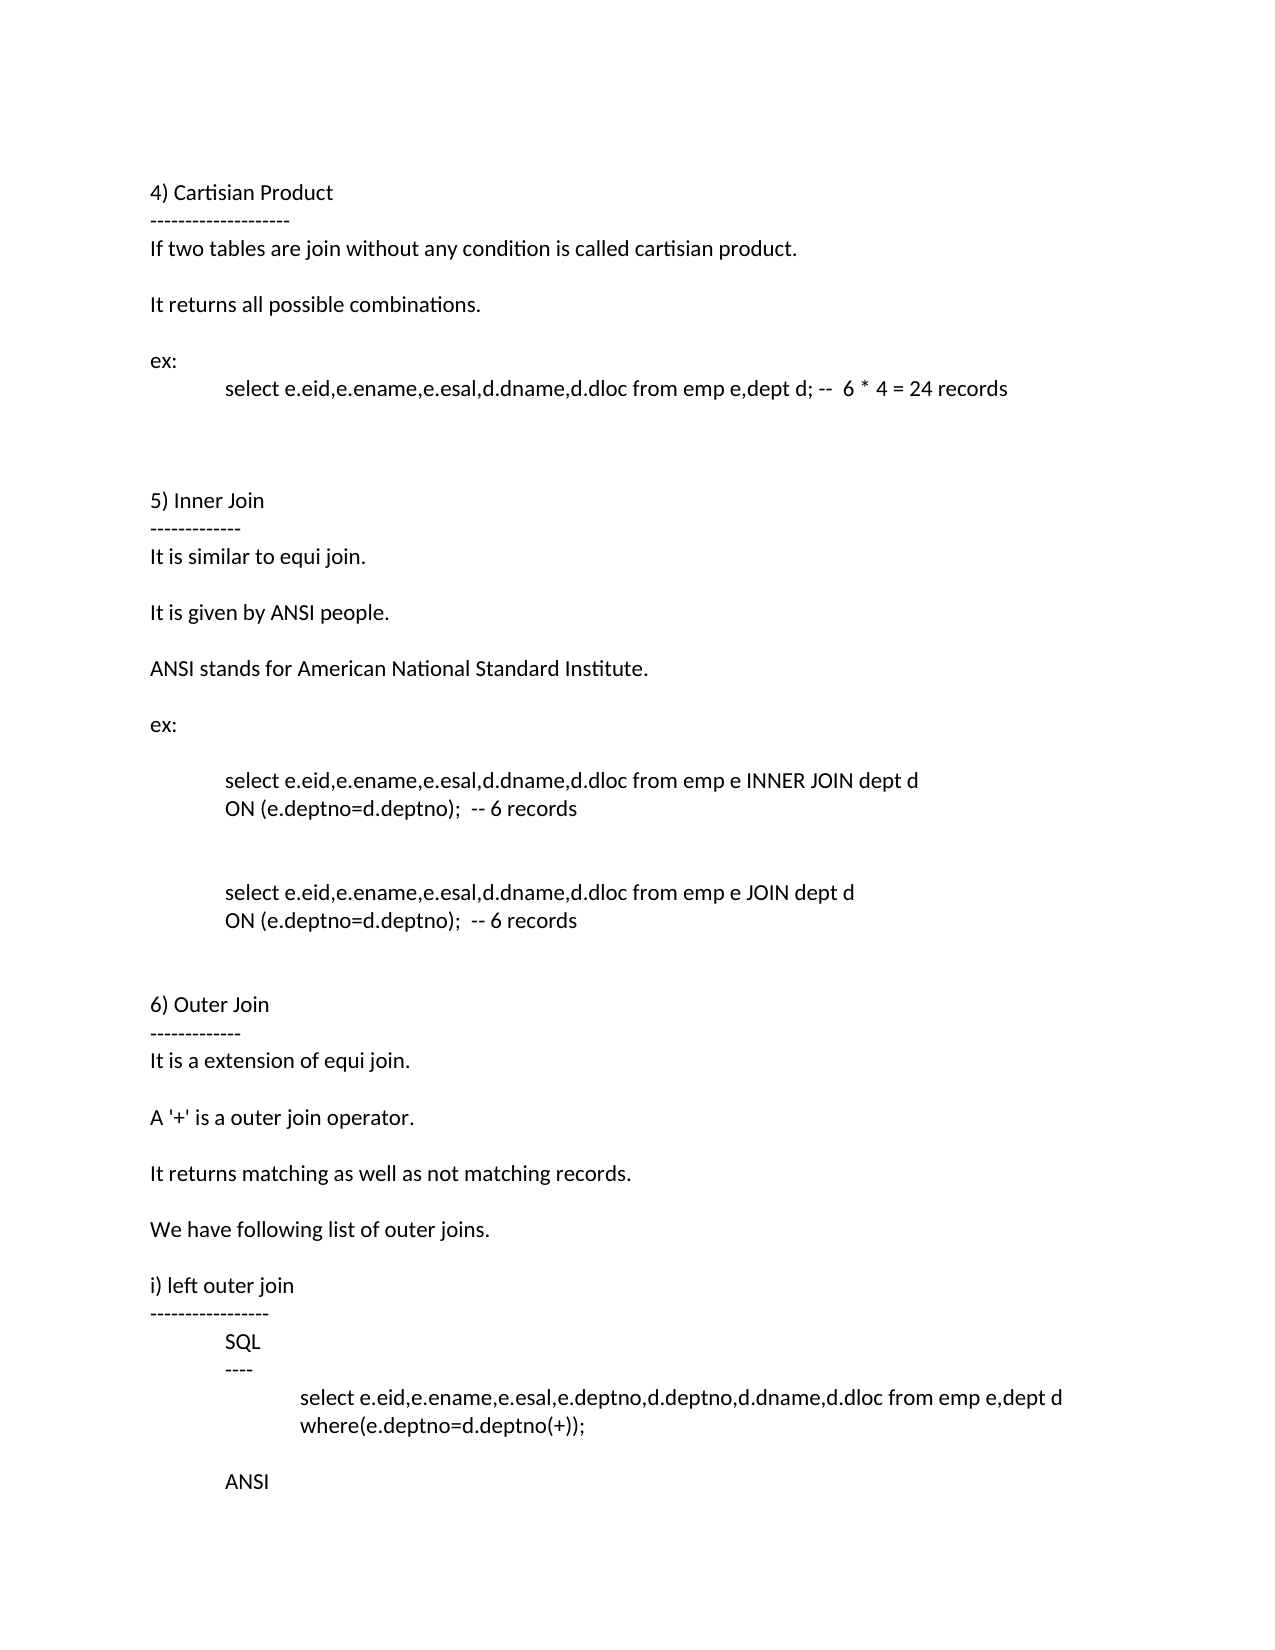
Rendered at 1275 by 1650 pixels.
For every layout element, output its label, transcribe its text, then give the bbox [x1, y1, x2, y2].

text ANSI [150, 1467, 1125, 1495]
text ----------------- [150, 1299, 1125, 1327]
text select e.eid,e.ename,e.esal,d.dname,d.dloc from emp e INNER JOIN dept d [150, 766, 1125, 794]
text where(e.deptno=d.deptno(+)); [150, 1411, 1125, 1439]
text It is given by ANSI people. [150, 598, 1125, 626]
text i) left outer join [150, 1271, 1125, 1299]
text ANSI stands for American National Standard Institute. [150, 654, 1125, 682]
text ex: [150, 710, 1125, 738]
text select e.eid,e.ename,e.esal,d.dname,d.dloc from emp e JOIN dept d [150, 878, 1125, 907]
text If two tables are join without any condition is called cartisian product. [150, 234, 1125, 262]
text select e.eid,e.ename,e.esal,d.dname,d.dloc from emp e,dept d; -- 6 * 4 = 24 records [150, 374, 1125, 402]
text SQL [150, 1327, 1125, 1355]
text We have following list of outer joins. [150, 1215, 1125, 1243]
text A '+' is a outer join operator. [150, 1103, 1125, 1131]
text ------------- [150, 1019, 1125, 1047]
text It returns all possible combinations. [150, 290, 1125, 318]
text ---- [150, 1355, 1125, 1383]
text ON (e.deptno=d.deptno); -- 6 records [150, 907, 1125, 934]
text It returns matching as well as not matching records. [150, 1159, 1125, 1187]
text ON (e.deptno=d.deptno); -- 6 records [150, 794, 1125, 822]
text It is a extension of equi join. [150, 1047, 1125, 1075]
text select e.eid,e.ename,e.esal,e.deptno,d.deptno,d.dname,d.dloc from emp e,dept d [150, 1383, 1125, 1411]
text 6) Outer Join [150, 991, 1125, 1019]
text 4) Cartisian Product [150, 178, 1125, 206]
text 5) Inner Join [150, 486, 1125, 514]
text It is similar to equi join. [150, 542, 1125, 570]
text ------------- [150, 514, 1125, 542]
text -------------------- [150, 206, 1125, 234]
text ex: [150, 346, 1125, 374]
